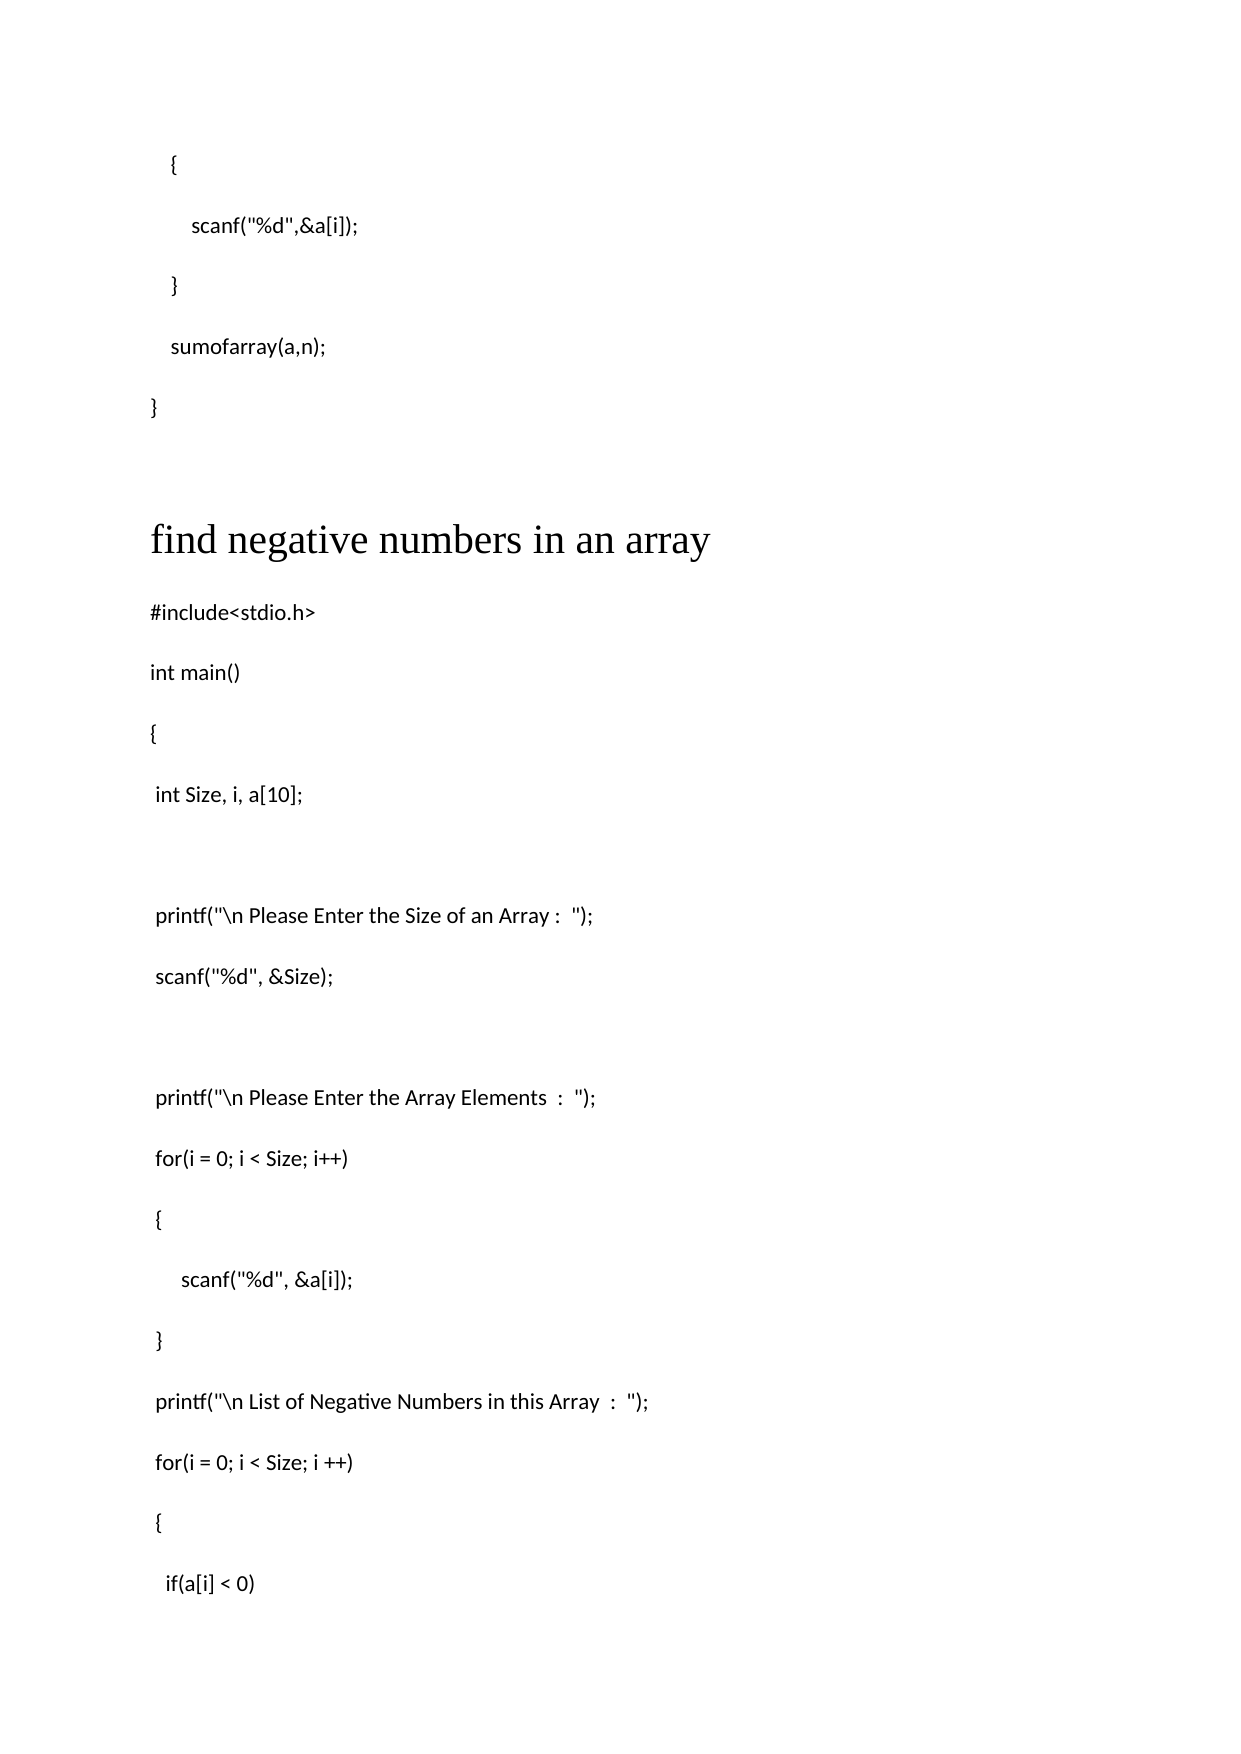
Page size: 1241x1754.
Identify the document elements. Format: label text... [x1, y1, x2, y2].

text for(i = 0; i < Size; i++) [150, 1144, 1090, 1172]
text if(a[i] < 0) [150, 1569, 1090, 1597]
text printf("\n List of Negative Numbers in this Array : "); [150, 1387, 1090, 1415]
text find negative numbers in an array [150, 514, 1090, 562]
text } [150, 271, 1090, 299]
text sumofarray(a,n); [150, 332, 1090, 360]
text { [150, 1205, 1090, 1233]
text { [150, 1508, 1090, 1537]
text int Size, i, a[10]; [150, 780, 1090, 808]
text { [150, 719, 1090, 747]
text scanf("%d",&a[i]); [150, 211, 1090, 239]
text #include<stdio.h> [150, 598, 1090, 626]
text { [150, 150, 1090, 178]
text } [150, 393, 1090, 421]
text } [150, 1326, 1090, 1354]
text scanf("%d", &Size); [150, 962, 1090, 990]
text for(i = 0; i < Size; i ++) [150, 1448, 1090, 1476]
text printf("\n Please Enter the Array Elements : "); [150, 1083, 1090, 1111]
text scanf("%d", &a[i]); [150, 1266, 1090, 1294]
text int main() [150, 658, 1090, 686]
text printf("\n Please Enter the Size of an Array : "); [150, 901, 1090, 929]
